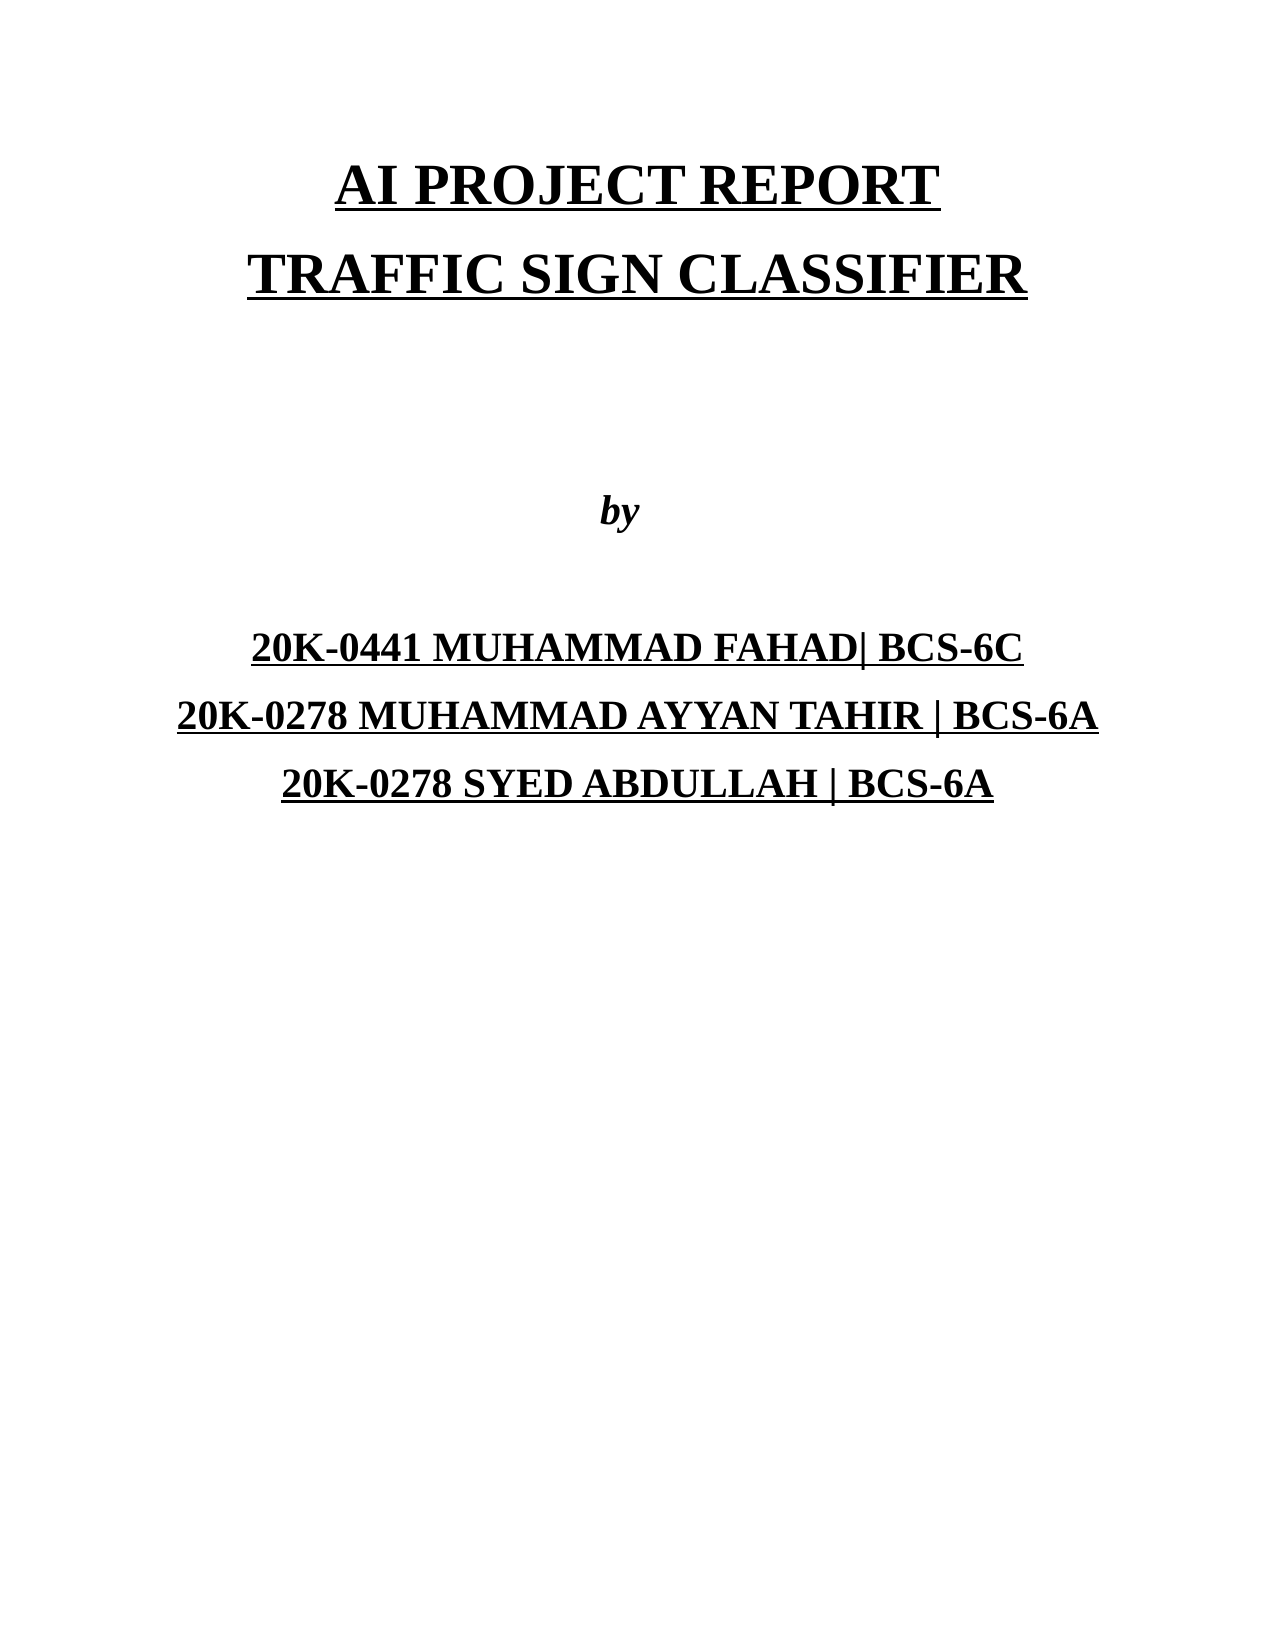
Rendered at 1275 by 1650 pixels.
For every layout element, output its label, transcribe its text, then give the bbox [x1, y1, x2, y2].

text TRAFFIC SIGN CLASSIFIER [150, 239, 1125, 306]
text AI PROJECT REPORT [150, 150, 1125, 217]
text by [525, 486, 1125, 533]
text 20K-0278 SYED ABDULLAH | BCS-6A [150, 759, 1125, 807]
text 20K-0278 MUHAMMAD AYYAN TAHIR | BCS-6A [150, 691, 1125, 738]
text 20K-0441 MUHAMMAD FAHAD| BCS-6C [150, 622, 1125, 670]
